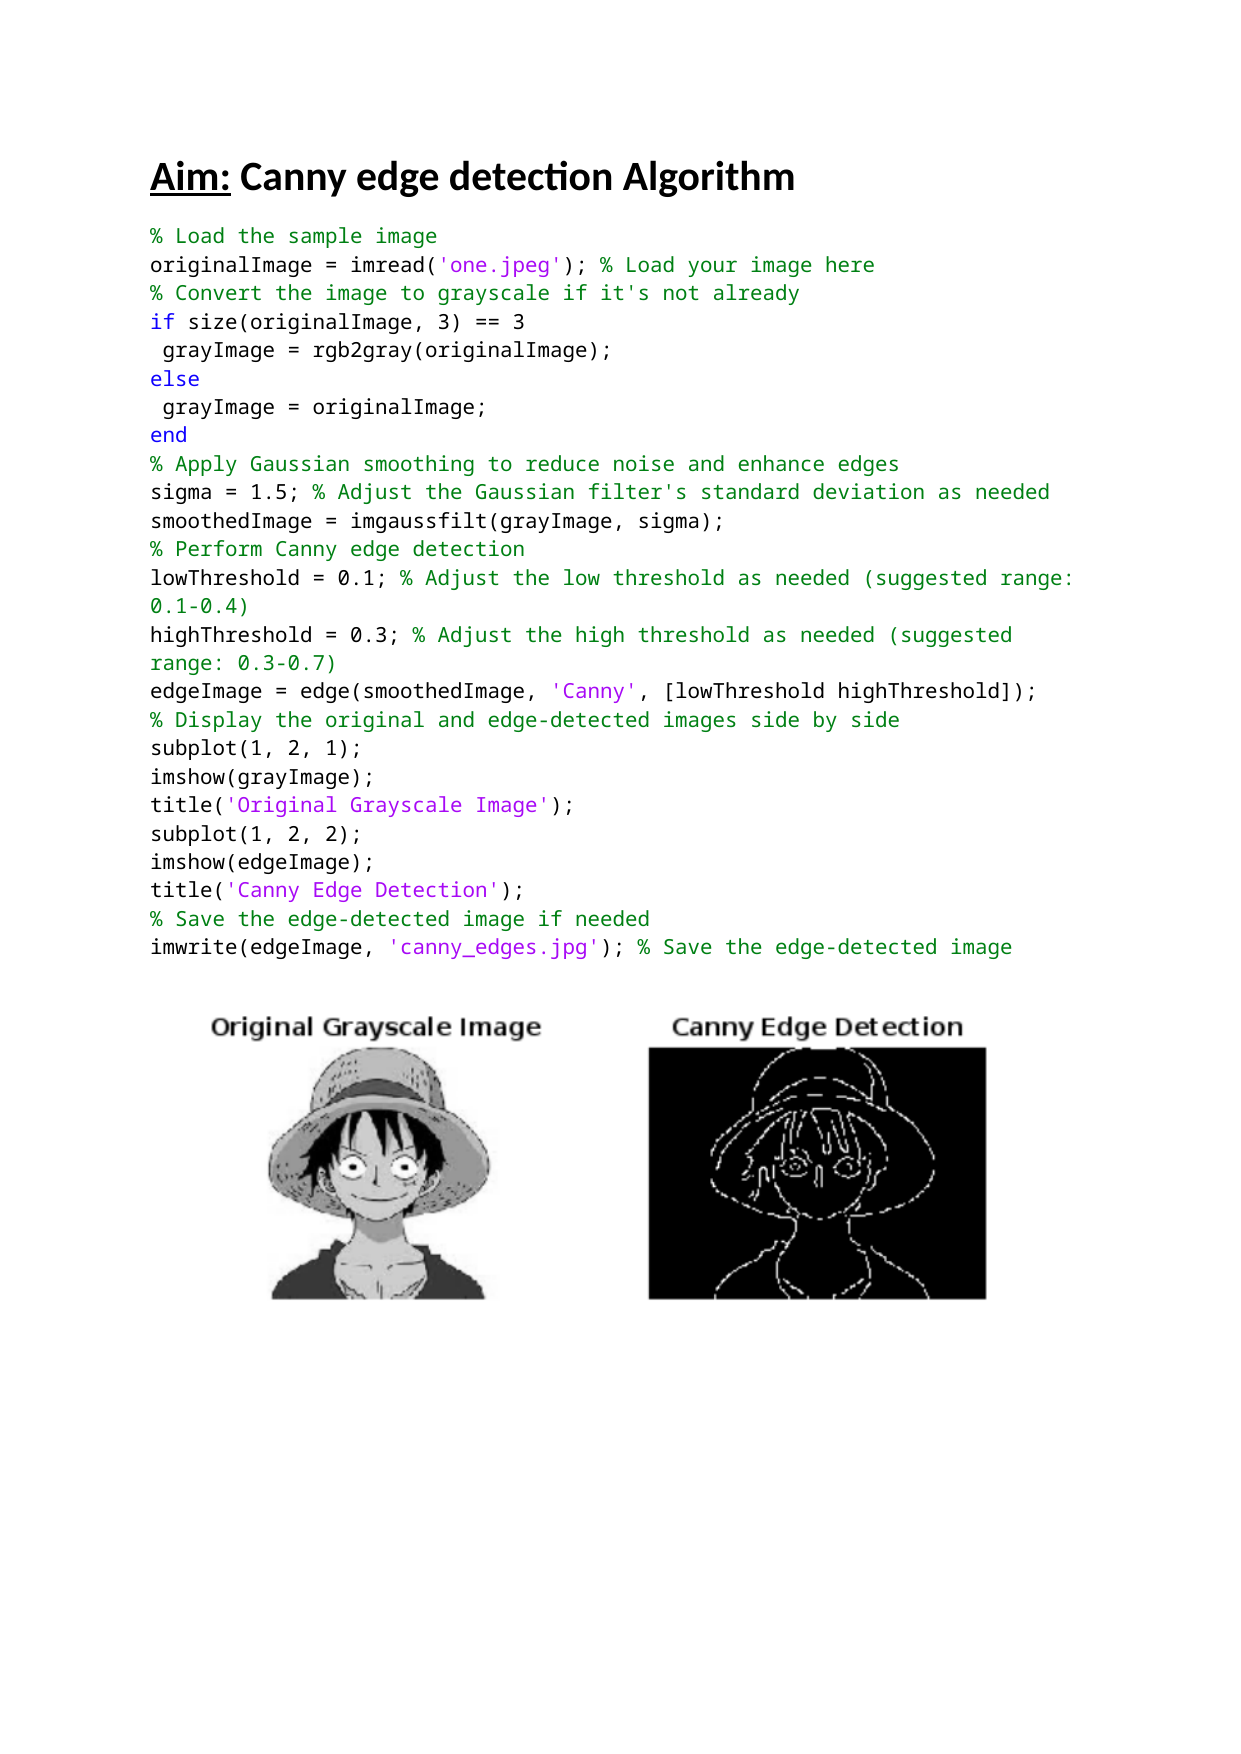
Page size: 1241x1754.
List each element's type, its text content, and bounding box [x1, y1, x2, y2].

text % Convert the image to grayscale if it's not already [150, 278, 1090, 307]
text % Apply Gaussian smoothing to reduce noise and enhance edges [150, 449, 1090, 477]
text subplot(1, 2, 1); [150, 733, 1090, 762]
picture [150, 961, 1032, 1354]
text imshow(edgeImage); [150, 847, 1090, 876]
text title('Original Grayscale Image'); [150, 790, 1090, 819]
text Aim: Canny edge detection Algorithm [150, 150, 1090, 201]
text % Save the edge-detected image if needed [150, 904, 1090, 932]
text subplot(1, 2, 2); [150, 819, 1090, 847]
text end [150, 421, 1090, 449]
text highThreshold = 0.3; % Adjust the high threshold as needed (suggested range: 0.3-0.7) [150, 620, 1090, 677]
text else [150, 364, 1090, 392]
text imwrite(edgeImage, 'canny_edges.jpg'); % Save the edge-detected image [150, 932, 1090, 961]
text title('Canny Edge Detection'); [150, 876, 1090, 904]
text imshow(grayImage); [150, 762, 1090, 790]
text % Display the original and edge-detected images side by side [150, 705, 1090, 733]
text % Perform Canny edge detection [150, 534, 1090, 563]
text sigma = 1.5; % Adjust the Gaussian filter's standard deviation as needed [150, 477, 1090, 506]
text smoothedImage = imgaussfilt(grayImage, sigma); [150, 506, 1090, 534]
text edgeImage = edge(smoothedImage, 'Canny', [lowThreshold highThreshold]); [150, 677, 1090, 705]
text grayImage = originalImage; [150, 392, 1090, 421]
text originalImage = imread('one.jpeg'); % Load your image here [150, 250, 1090, 278]
text % Load the sample image [150, 222, 1090, 250]
text grayImage = rgb2gray(originalImage); [150, 335, 1090, 364]
text if size(originalImage, 3) == 3 [150, 307, 1090, 335]
text lowThreshold = 0.1; % Adjust the low threshold as needed (suggested range: 0.1-0.4) [150, 563, 1090, 620]
